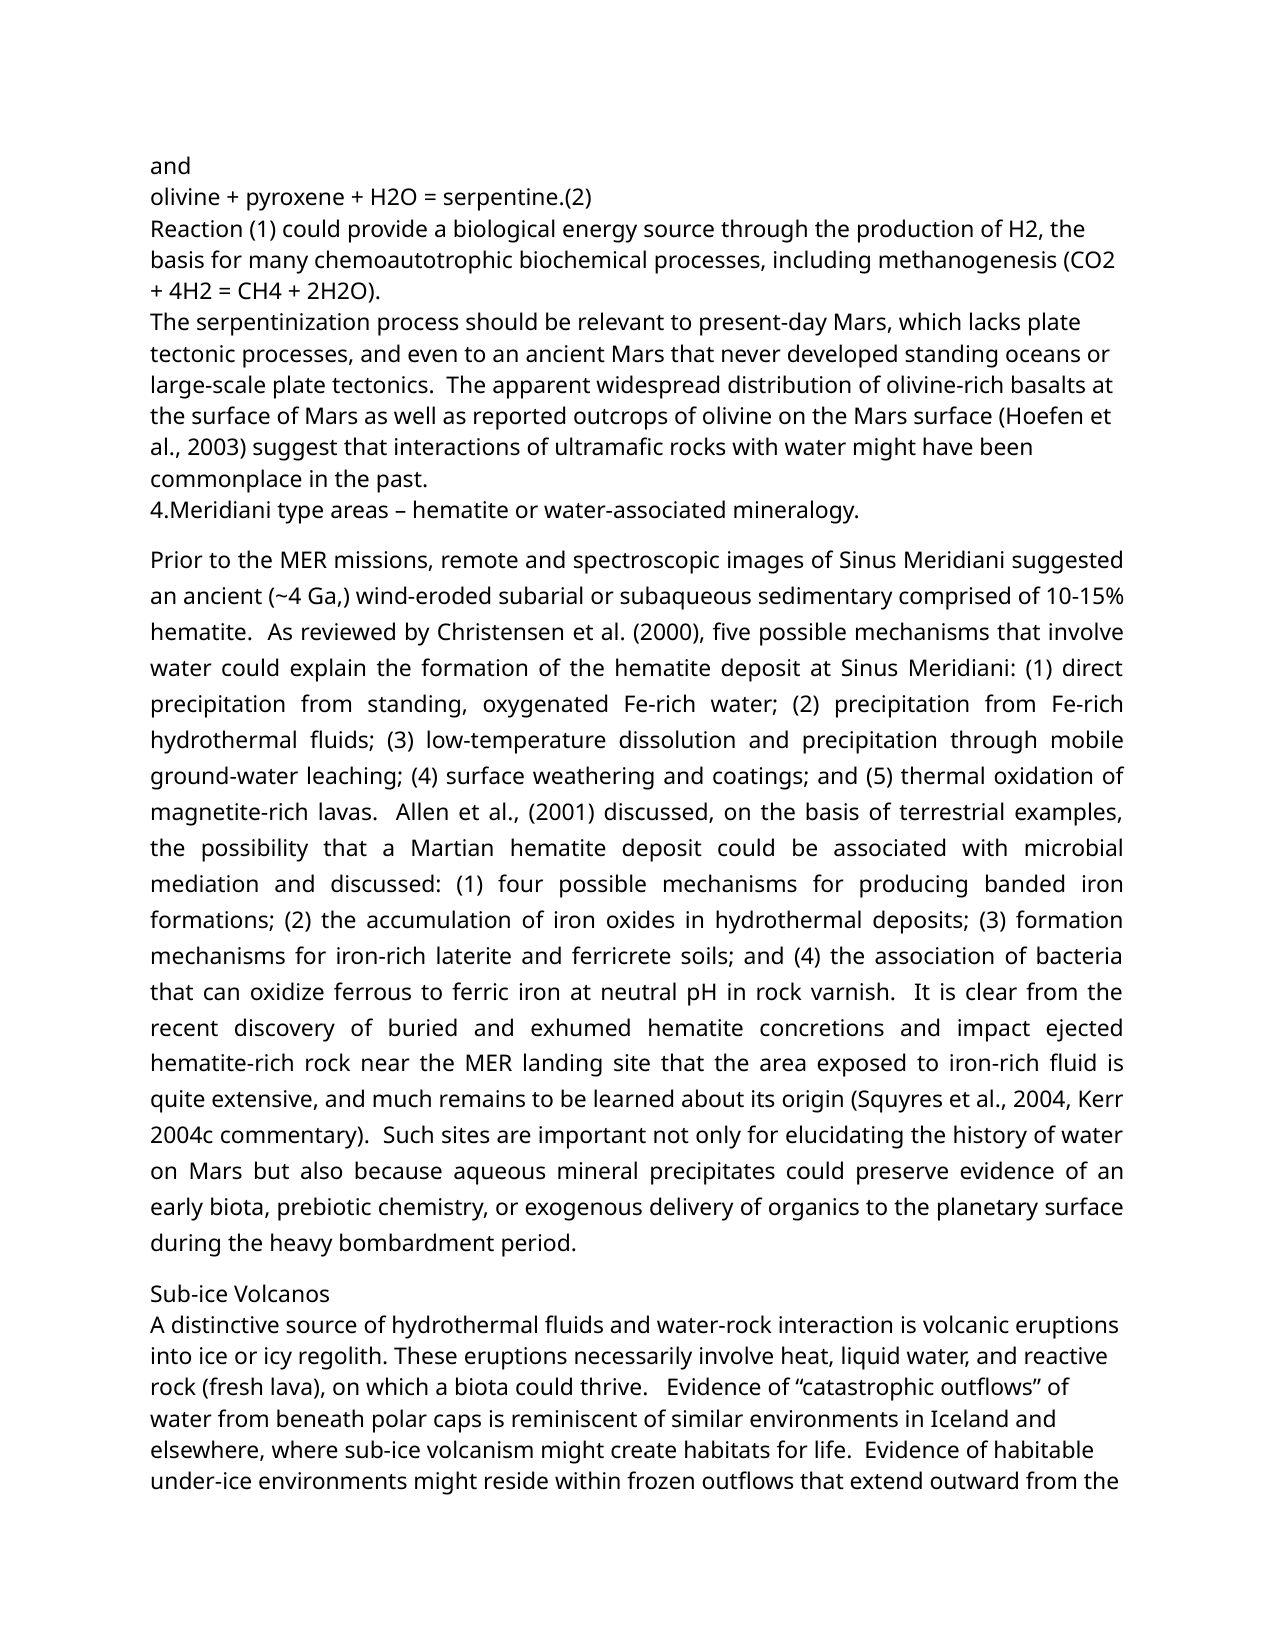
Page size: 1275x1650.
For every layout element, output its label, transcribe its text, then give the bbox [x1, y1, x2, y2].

text Prior to the MER missions, remote and spectroscopic images of Sinus Meridiani suggested an ancient (~4 Ga,) wind-eroded subarial or subaqueous sedimentary comprised of 10-15% hematite. As reviewed by Christensen et al. (2000), five possible mechanisms that involve water could explain the formation of the hematite deposit at Sinus Meridiani: (1) direct precipitation from standing, oxygenated Fe-rich water; (2) precipitation from Fe-rich hydrothermal fluids; (3) low-temperature dissolution and precipitation through mobile ground-water leaching; (4) surface weathering and coatings; and (5) thermal oxidation of magnetite-rich lavas. Allen et al., (2001) discussed, on the basis of terrestrial examples, the possibility that a Martian hematite deposit could be associated with microbial mediation and discussed: (1) four possible mechanisms for producing banded iron formations; (2) the accumulation of iron oxides in hydrothermal deposits; (3) formation mechanisms for iron-rich laterite and ferricrete soils; and (4) the association of bacteria that can oxidize ferrous to ferric iron at neutral pH in rock varnish. It is clear from the recent discovery of buried and exhumed hematite concretions and impact ejected hematite-rich rock near the MER landing site that the area exposed to iron-rich fluid is quite extensive, and much remains to be learned about its origin (Squyres et al., 2004, Kerr 2004c commentary). Such sites are important not only for elucidating the history of water on Mars but also because aqueous mineral precipitates could preserve evidence of an early biota, prebiotic chemistry, or exogenous delivery of organics to the planetary surface during the heavy bombardment period. [150, 544, 1125, 1258]
text 4.Meridiani type areas – hematite or water-associated mineralogy. [150, 494, 1125, 525]
